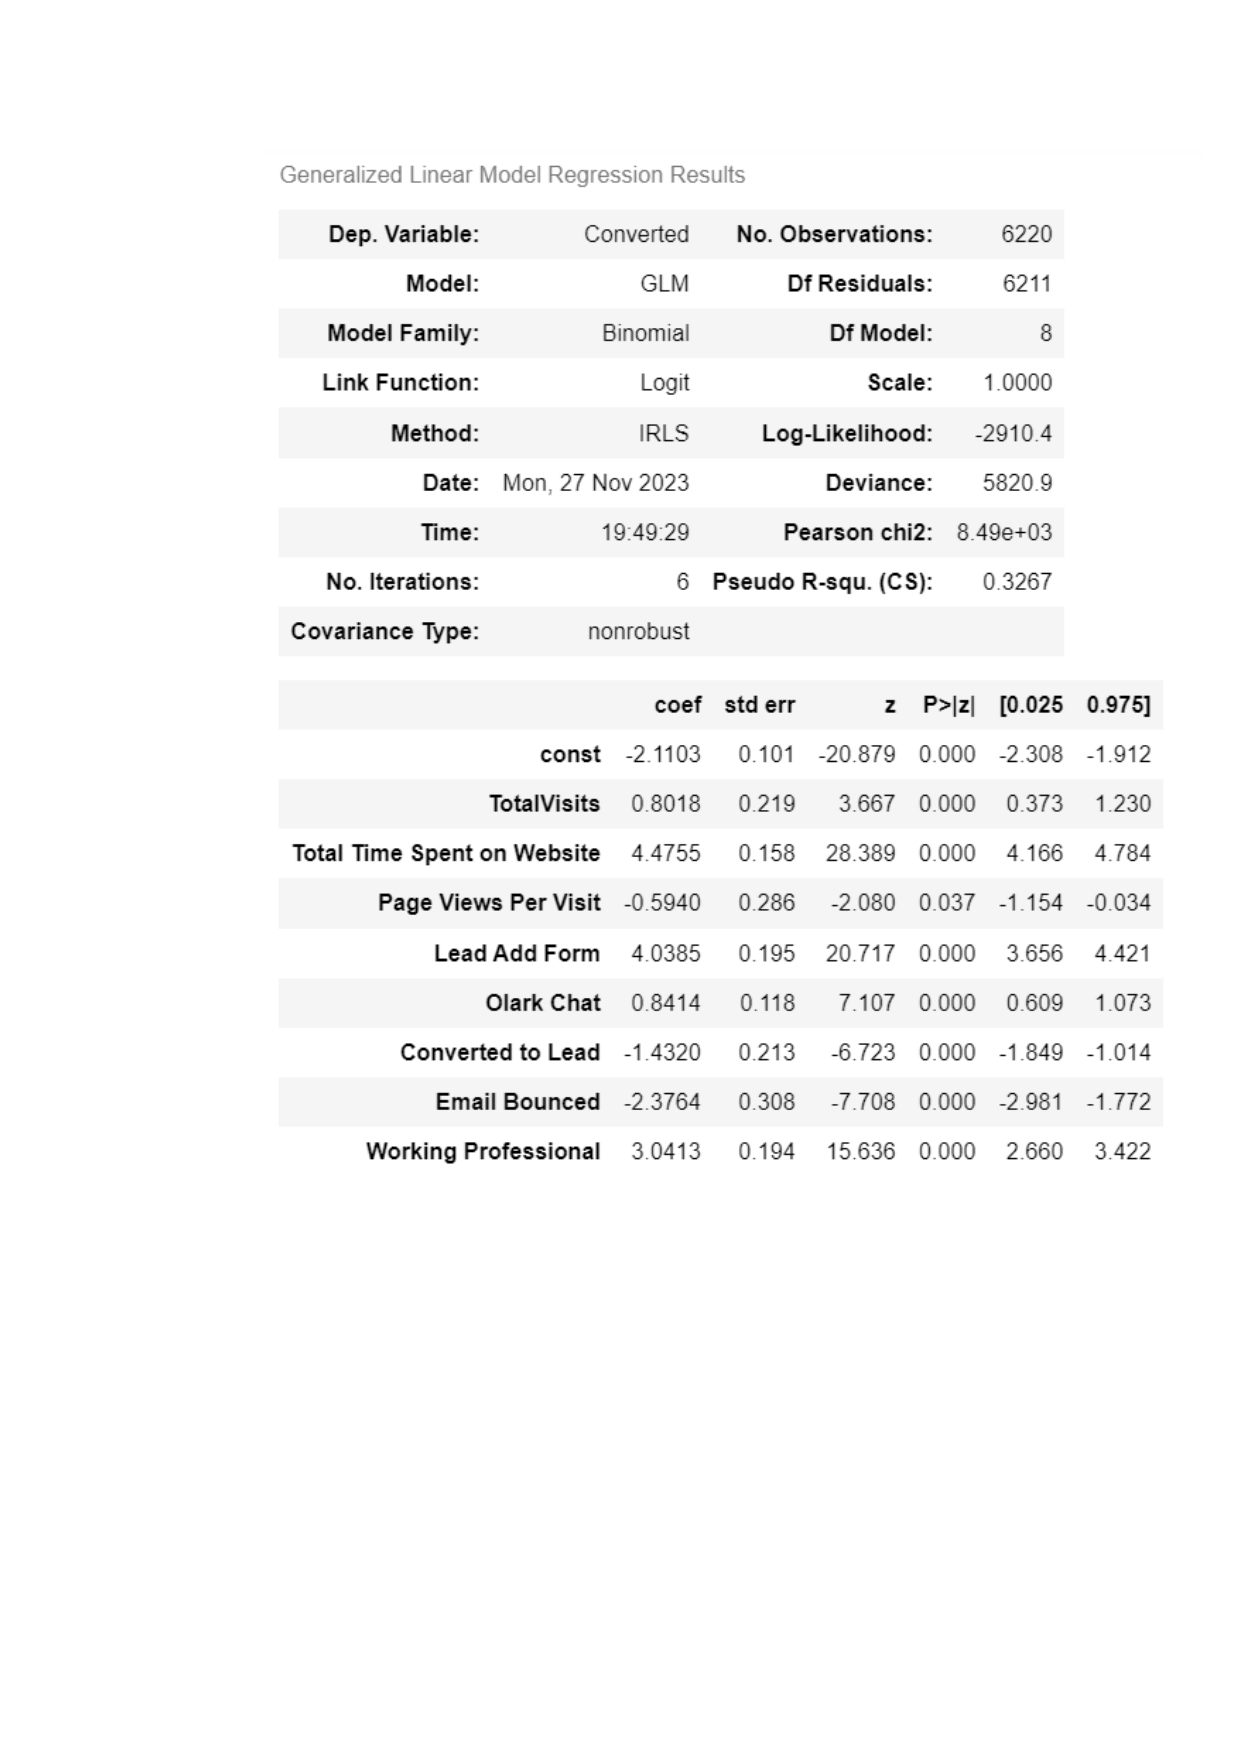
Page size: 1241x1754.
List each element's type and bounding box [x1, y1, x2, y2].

picture [262, 150, 1203, 1192]
